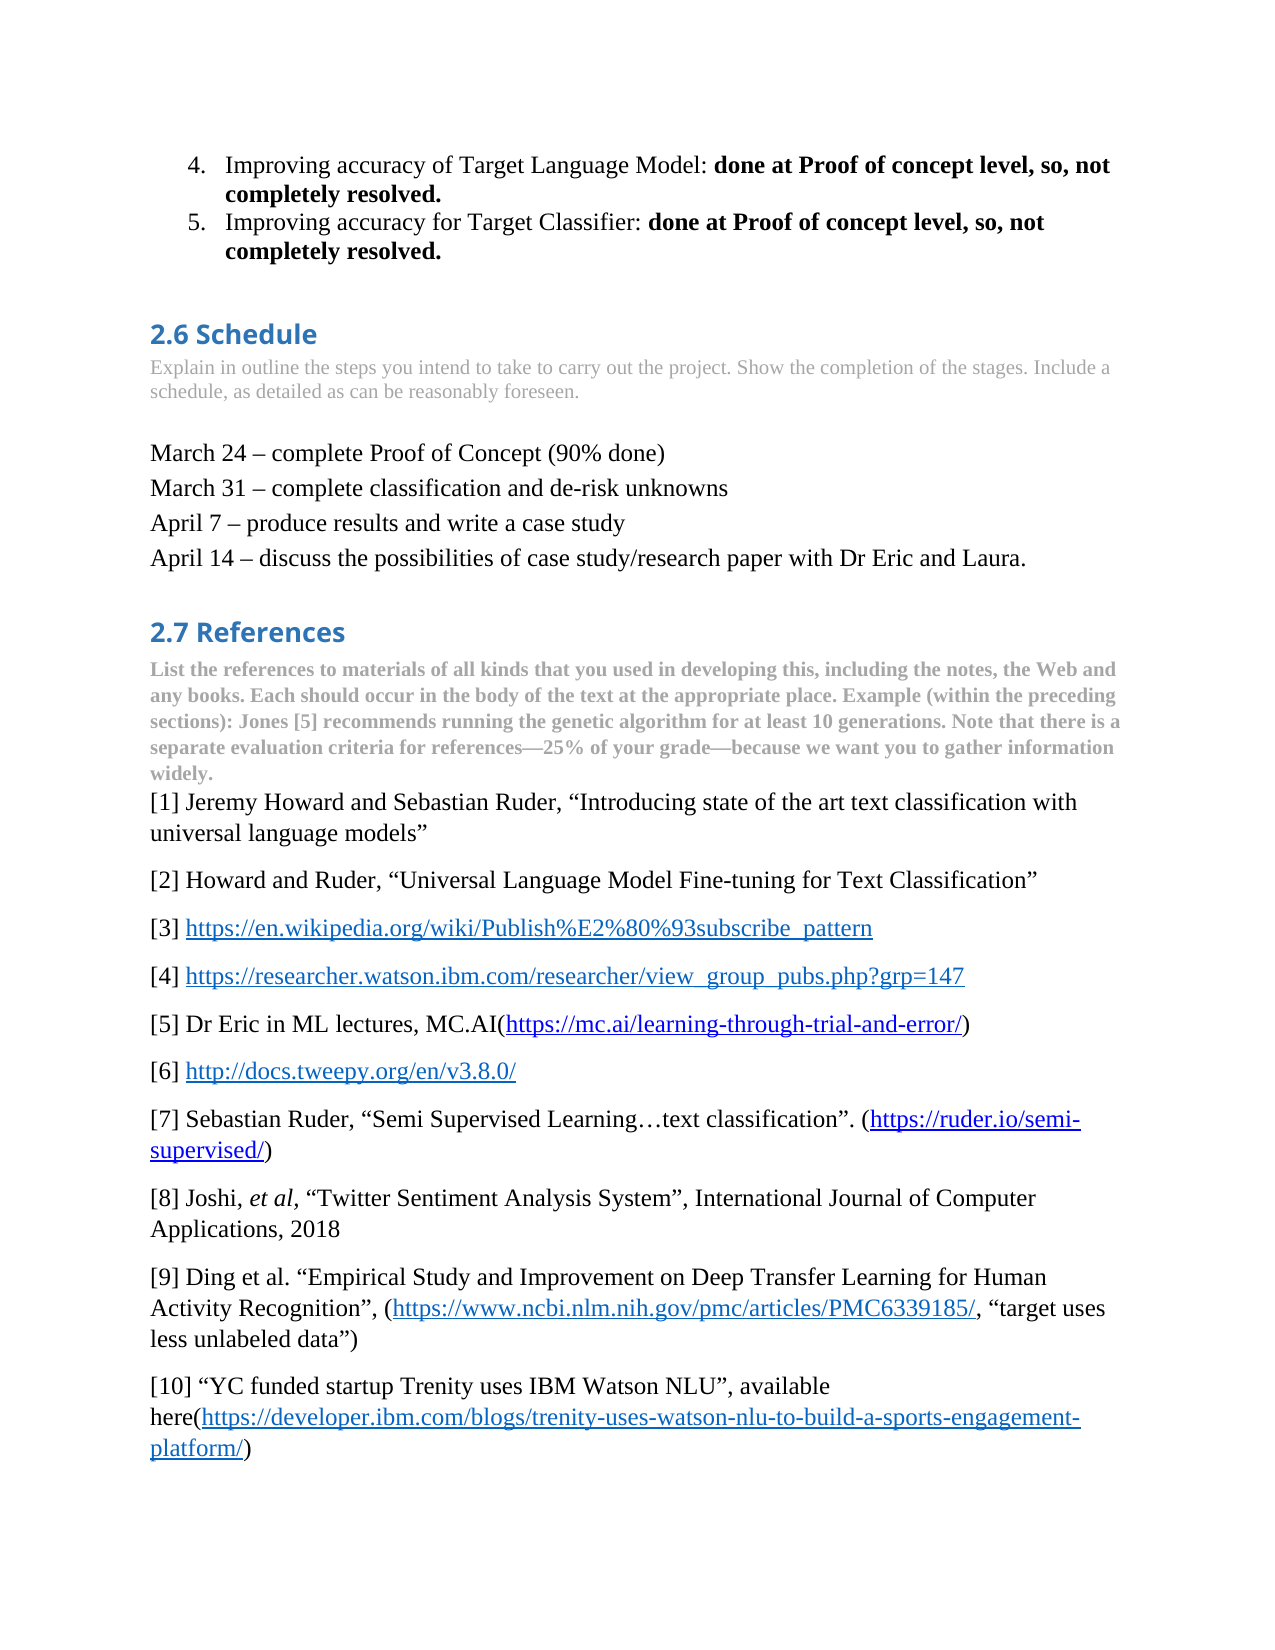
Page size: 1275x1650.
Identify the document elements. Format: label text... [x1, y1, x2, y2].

text [4] https://researcher.watson.ibm.com/researcher/view_group_pubs.php?grp=147 [150, 961, 1125, 990]
subtitle List the references to materials of all kinds that you used in developing this, including the notes, the Web and any books. Each should occur in the body of the text at the appropriate place. Example (within the preceding sections): Jones [5] recommends running the genetic algorithm for at least 10 generations. Note that there is a separate evaluation criteria for references—25% of your grade—because we want you to gather information widely. [150, 657, 1125, 785]
list Improving accuracy of Target Language Model: done at Proof of concept level, so, not completely resolved. [187, 150, 1125, 207]
text [7] Sebastian Ruder, “Semi Supervised Learning…text classification”. (https://ruder.io/semi-supervised/) [150, 1104, 1125, 1164]
text March 24 – complete Proof of Concept (90% done) [150, 438, 1125, 467]
text [1] Jeremy Howard and Sebastian Ruder, “Introducing state of the art text classification with universal language models” [150, 787, 1125, 847]
list Improving accuracy for Target Classifier: done at Proof of concept level, so, not completely resolved. [187, 207, 1125, 265]
text [10] “YC funded startup Trenity uses IBM Watson NLU”, available here(https://developer.ibm.com/blogs/trenity-uses-watson-nlu-to-build-a-sports-engagement-platform/) [150, 1371, 1125, 1462]
text March 31 – complete classification and de-risk unknowns [150, 473, 1125, 502]
text [3] https://en.wikipedia.org/wiki/Publish%E2%80%93subscribe_pattern [150, 913, 1125, 942]
text April 7 – produce results and write a case study [150, 508, 1125, 537]
text [2] Howard and Ruder, “Universal Language Model Fine-tuning for Text Classification” [150, 866, 1125, 894]
text [6] http://docs.tweepy.org/en/v3.8.0/ [150, 1056, 1125, 1085]
text [9] Ding et al. “Empirical Study and Improvement on Deep Transfer Learning for Human Activity Recognition”, (https://www.ncbi.nlm.nih.gov/pmc/articles/PMC6339185/, “target uses less unlabeled data”) [150, 1262, 1125, 1352]
text April 14 – discuss the possibilities of case study/research paper with Dr Eric and Laura. [150, 543, 1125, 572]
subtitle 2.6 Schedule [150, 315, 1125, 352]
text [8] Joshi, et al, “Twitter Sentiment Analysis System”, International Journal of Computer Applications, 2018 [150, 1183, 1125, 1243]
text [5] Dr Eric in ML lectures, MC.AI(https://mc.ai/learning-through-trial-and-error/) [150, 1009, 1125, 1037]
subtitle 2.7 References [150, 613, 1125, 650]
text Explain in outline the steps you intend to take to carry out the project. Show the completion of the stages. Include a schedule, as detailed as can be reasonably foreseen. [150, 355, 1125, 432]
